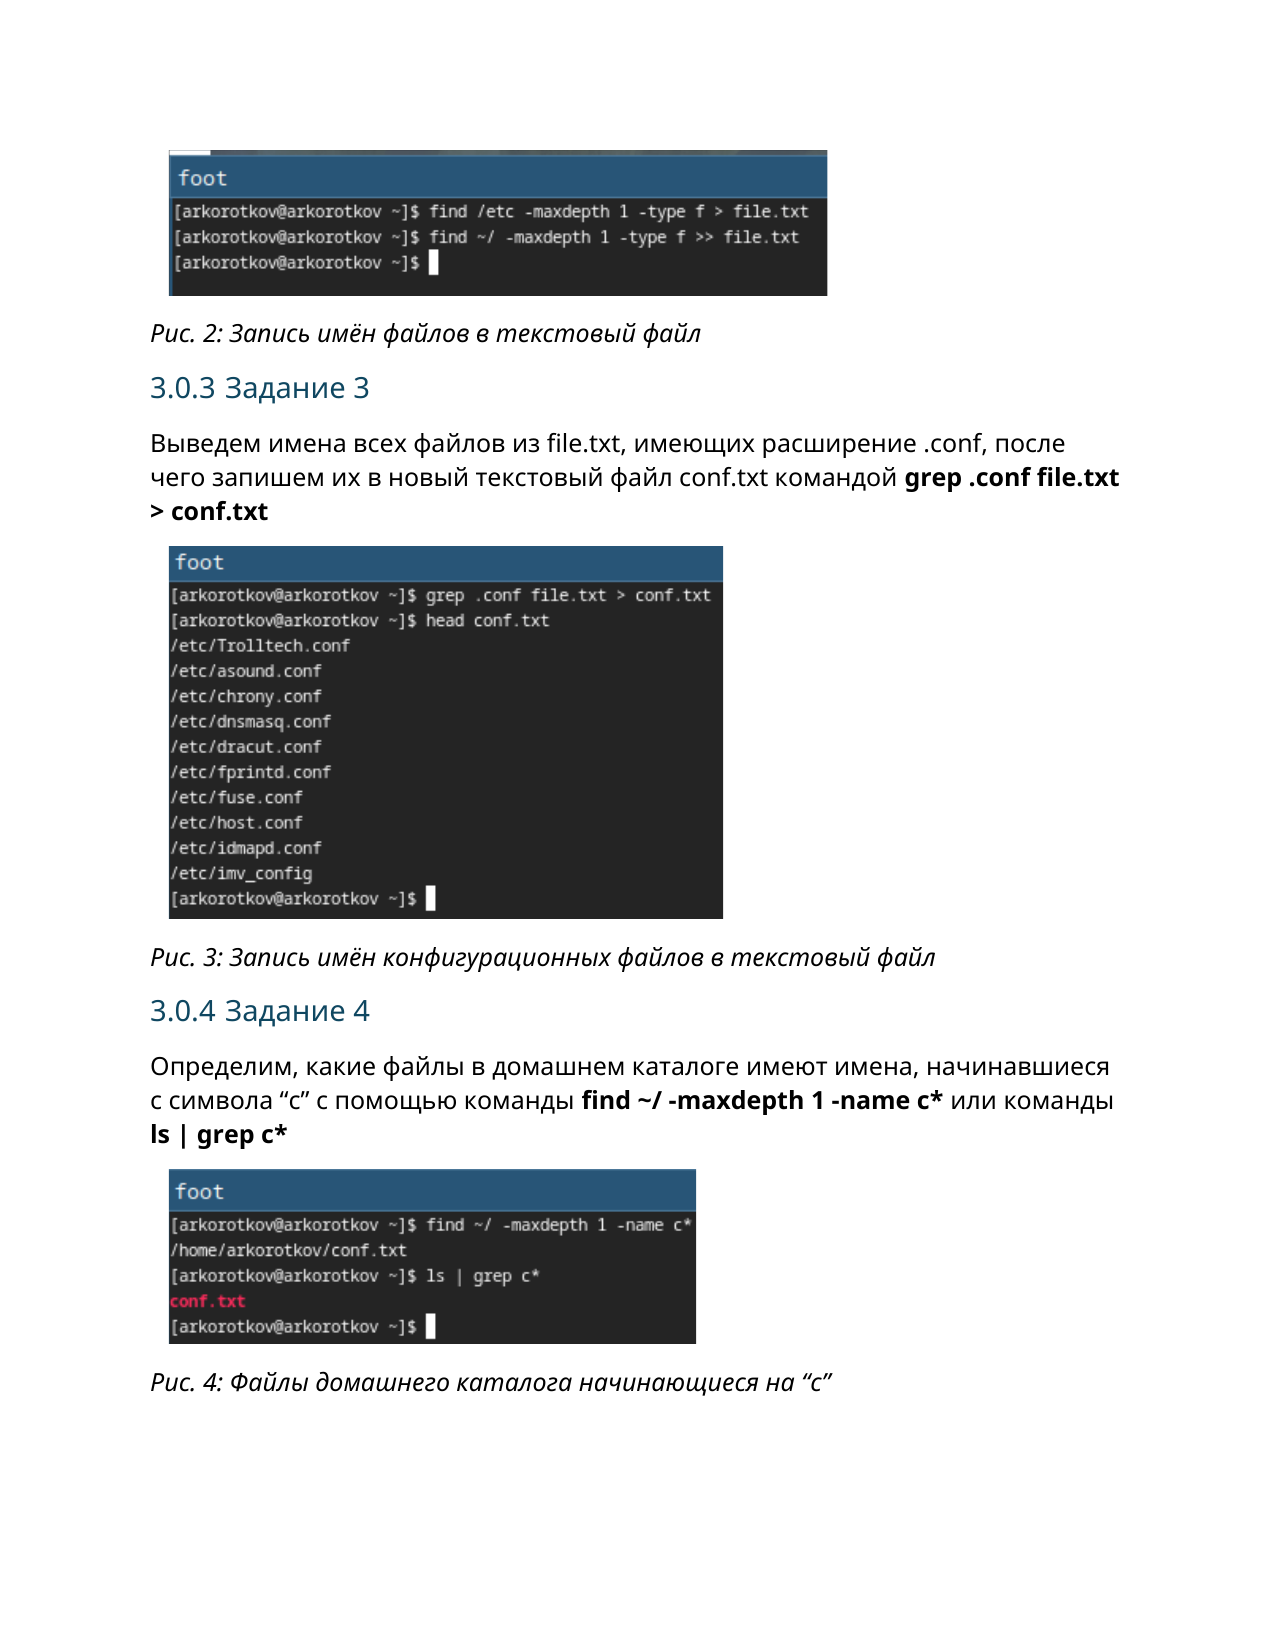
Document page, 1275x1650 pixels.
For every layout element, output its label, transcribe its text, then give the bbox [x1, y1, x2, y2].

subtitle 3.0.4 Задание 4 [150, 990, 1125, 1030]
subtitle 3.0.3 Задание 3 [150, 367, 1125, 407]
text Выведем имена всех файлов из file.txt, имеющих расширение .conf, после чего запишем их в новый текстовый файл conf.txt командой grep .conf file.txt > conf.txt [150, 425, 1125, 527]
text Рис. 4: Файлы домашнего каталога начинающиеся на “с” [150, 1364, 1125, 1398]
text Рис. 3: Запись имён конфигурационных файлов в текстовый файл [150, 940, 1125, 974]
picture [168, 150, 828, 296]
picture [168, 1169, 697, 1344]
text Определим, какие файлы в домашнем каталоге имеют имена, начинавшиеся с символа “c” с помощью команды find ~/ -maxdepth 1 -name c* или команды ls | grep c* [150, 1049, 1125, 1151]
picture [168, 546, 724, 919]
text Рис. 2: Запись имён файлов в текстовый файл [150, 316, 1125, 350]
